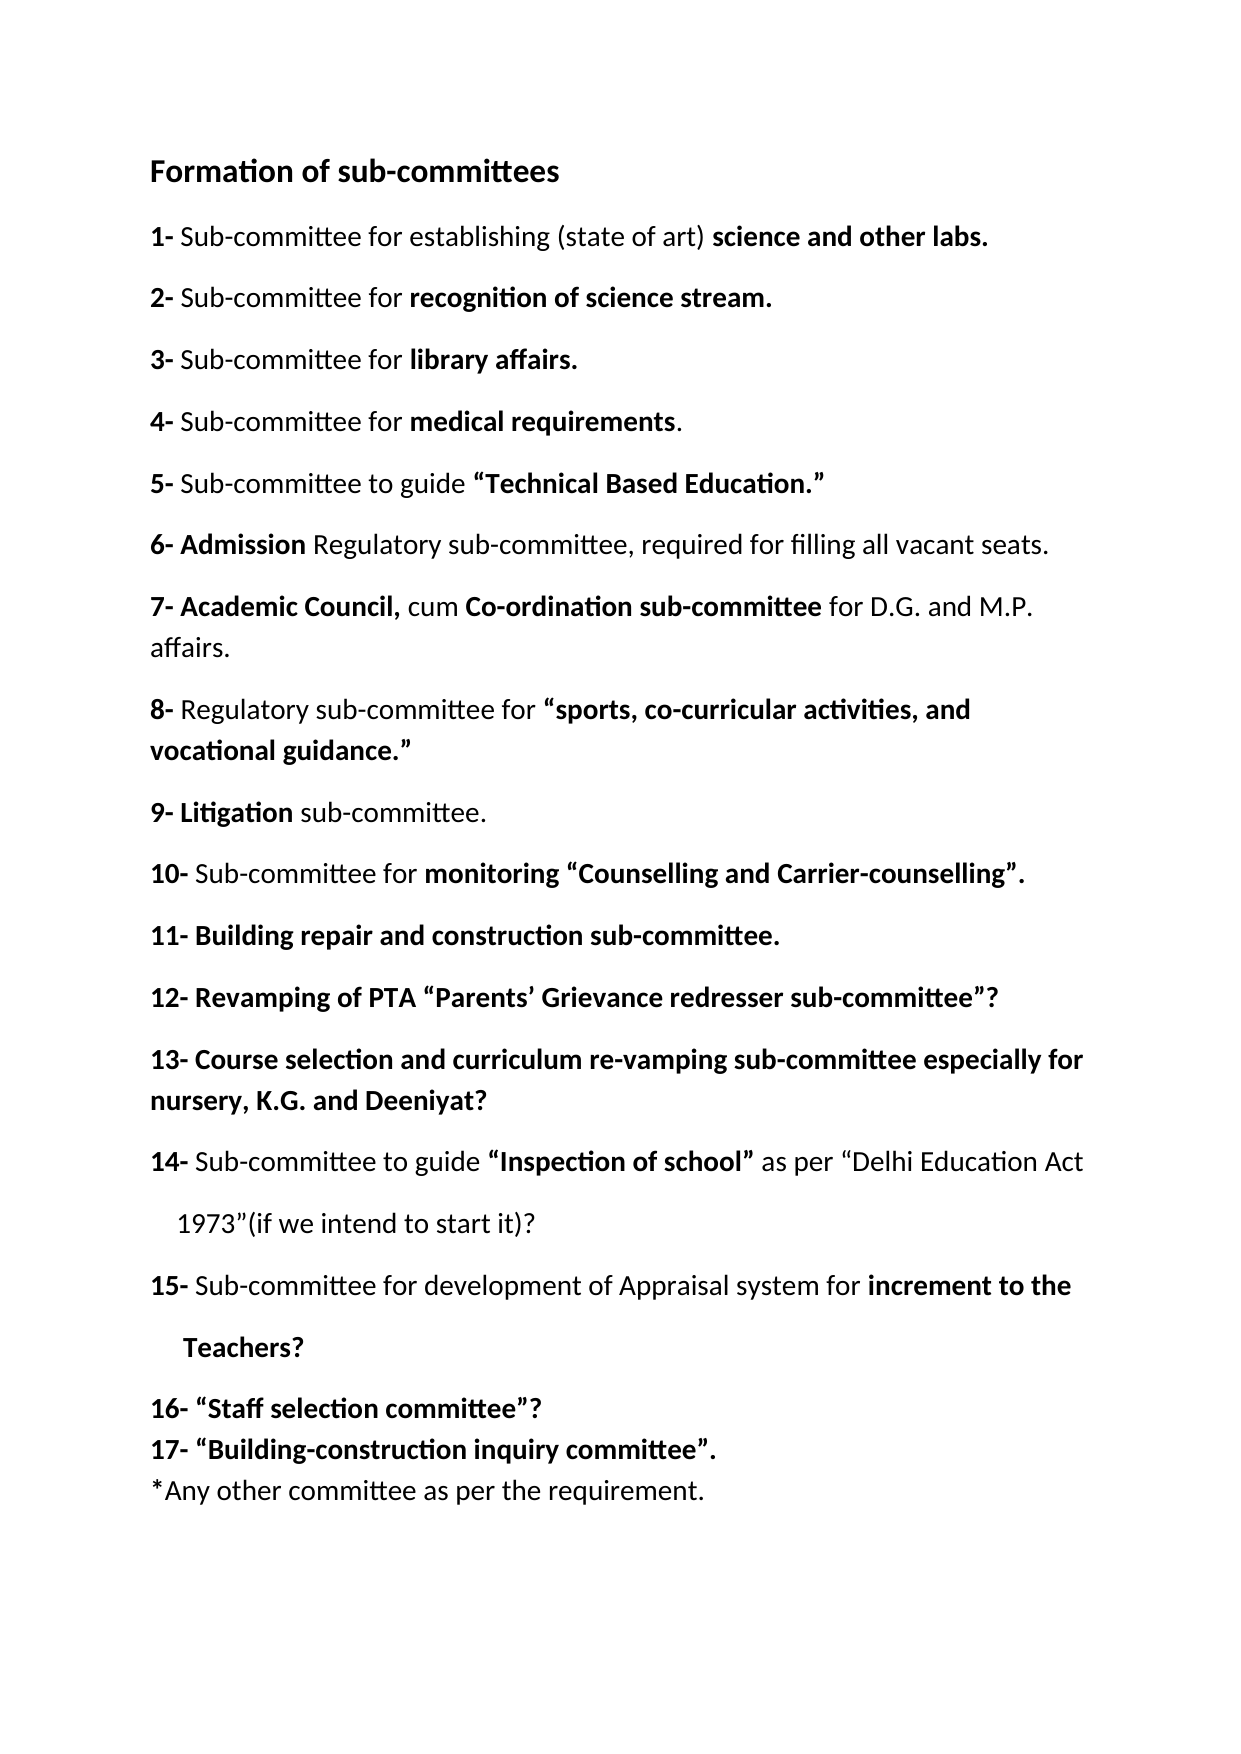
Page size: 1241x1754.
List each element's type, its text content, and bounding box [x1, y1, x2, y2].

text Teachers? [150, 1329, 1090, 1364]
text 8- Regulatory sub-committee for “sports, co-curricular activities, and vocational guidance.” [150, 691, 1090, 767]
text 5- Sub-committee to guide “Technical Based Education.” [150, 465, 1090, 500]
text 7- Academic Council, cum Co-ordination sub-committee for D.G. and M.P. affairs. [150, 588, 1090, 665]
text 3- Sub-committee for library affairs. [150, 341, 1090, 377]
text 13- Course selection and curriculum re-vamping sub-committee especially for nursery, K.G. and Deeniyat? [150, 1041, 1090, 1117]
text 2- Sub-committee for recognition of science stream. [150, 279, 1090, 315]
text 1- Sub-committee for establishing (state of art) science and other labs. [150, 218, 1090, 253]
text Formation of sub-committees [150, 150, 1090, 191]
text 14- Sub-committee to guide “Inspection of school” as per “Delhi Education Act [150, 1143, 1090, 1179]
text 10- Sub-committee for monitoring “Counselling and Carrier-counselling”. [150, 855, 1090, 891]
text 15- Sub-committee for development of Appraisal system for increment to the [150, 1267, 1090, 1303]
text 12- Revamping of PTA “Parents’ Grievance redresser sub-committee”? [150, 979, 1090, 1014]
text 11- Building repair and construction sub-committee. [150, 917, 1090, 953]
text 6- Admission Regulatory sub-committee, required for filling all vacant seats. [150, 526, 1090, 562]
text 4- Sub-committee for medical requirements. [150, 403, 1090, 438]
text 16- “Staff selection committee”? 17- “Building-construction inquiry committee”. *Any other committee as per the requirement. [150, 1391, 1090, 1508]
text 9- Litigation sub-committee. [150, 794, 1090, 829]
text 1973”(if we intend to start it)? [150, 1205, 1090, 1241]
